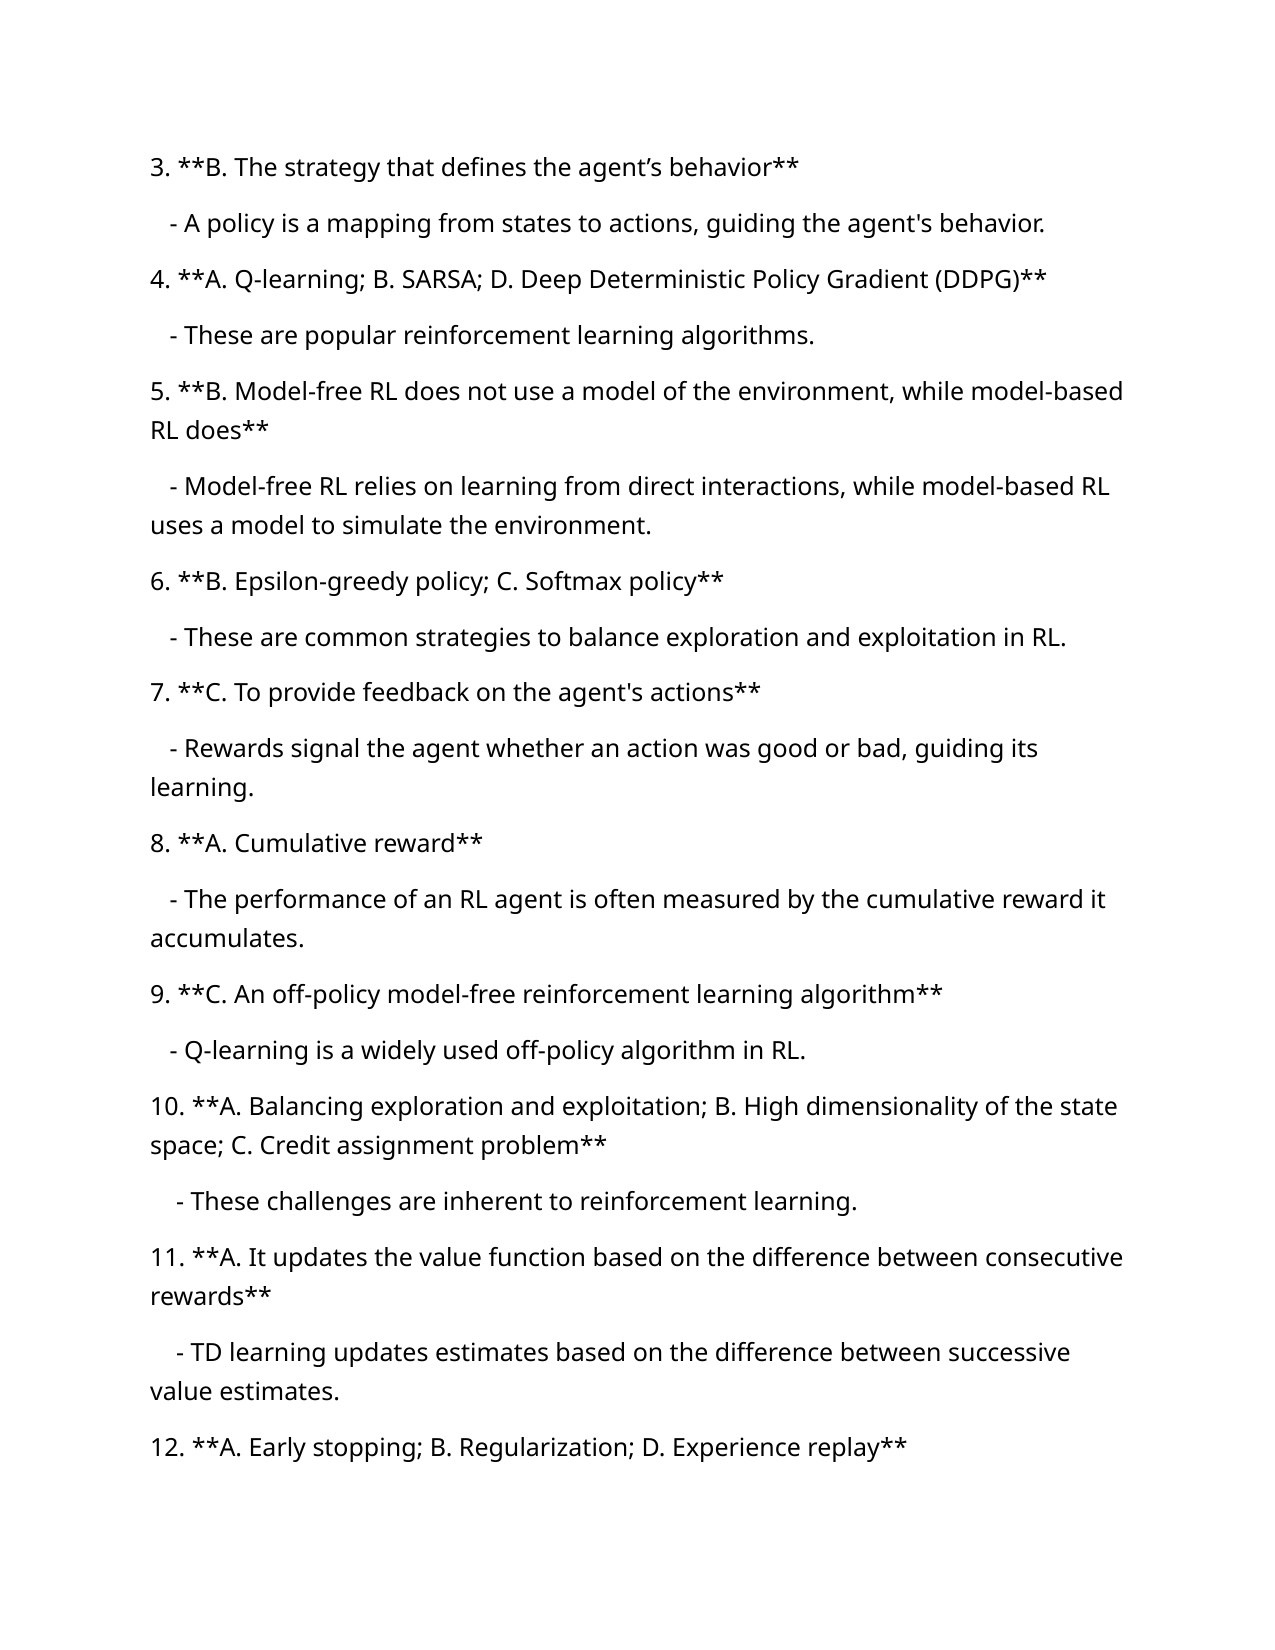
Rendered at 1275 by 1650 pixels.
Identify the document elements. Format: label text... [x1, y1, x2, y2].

text 10. **A. Balancing exploration and exploitation; B. High dimensionality of the state space; C. Credit assignment problem** [150, 1088, 1125, 1162]
text 11. **A. It updates the value function based on the difference between consecutive rewards** [150, 1239, 1125, 1312]
text - These challenges are inherent to reinforcement learning. [150, 1183, 1125, 1217]
text - The performance of an RL agent is often measured by the cumulative reward it accumulates. [150, 882, 1125, 955]
text - Q-learning is a widely used off-policy algorithm in RL. [150, 1032, 1125, 1067]
text 4. **A. Q-learning; B. SARSA; D. Deep Deterministic Policy Gradient (DDPG)** [150, 262, 1125, 296]
text - TD learning updates estimates based on the difference between successive value estimates. [150, 1334, 1125, 1407]
text 7. **C. To provide feedback on the agent's actions** [150, 675, 1125, 709]
text - Model-free RL relies on learning from direct interactions, while model-based RL uses a model to simulate the environment. [150, 468, 1125, 542]
text 12. **A. Early stopping; B. Regularization; D. Experience replay** [150, 1429, 1125, 1463]
text 8. **A. Cumulative reward** [150, 826, 1125, 860]
text 5. **B. Model-free RL does not use a model of the environment, while model-based RL does** [150, 373, 1125, 447]
text 6. **B. Epsilon-greedy policy; C. Softmax policy** [150, 563, 1125, 597]
text - These are popular reinforcement learning algorithms. [150, 317, 1125, 352]
text - Rewards signal the agent whether an action was good or bad, guiding its learning. [150, 731, 1125, 804]
text 9. **C. An off-policy model-free reinforcement learning algorithm** [150, 977, 1125, 1011]
text - These are common strategies to balance exploration and exploitation in RL. [150, 619, 1125, 653]
text 3. **B. The strategy that defines the agent’s behavior** [150, 150, 1125, 184]
text - A policy is a mapping from states to actions, guiding the agent's behavior. [150, 206, 1125, 240]
